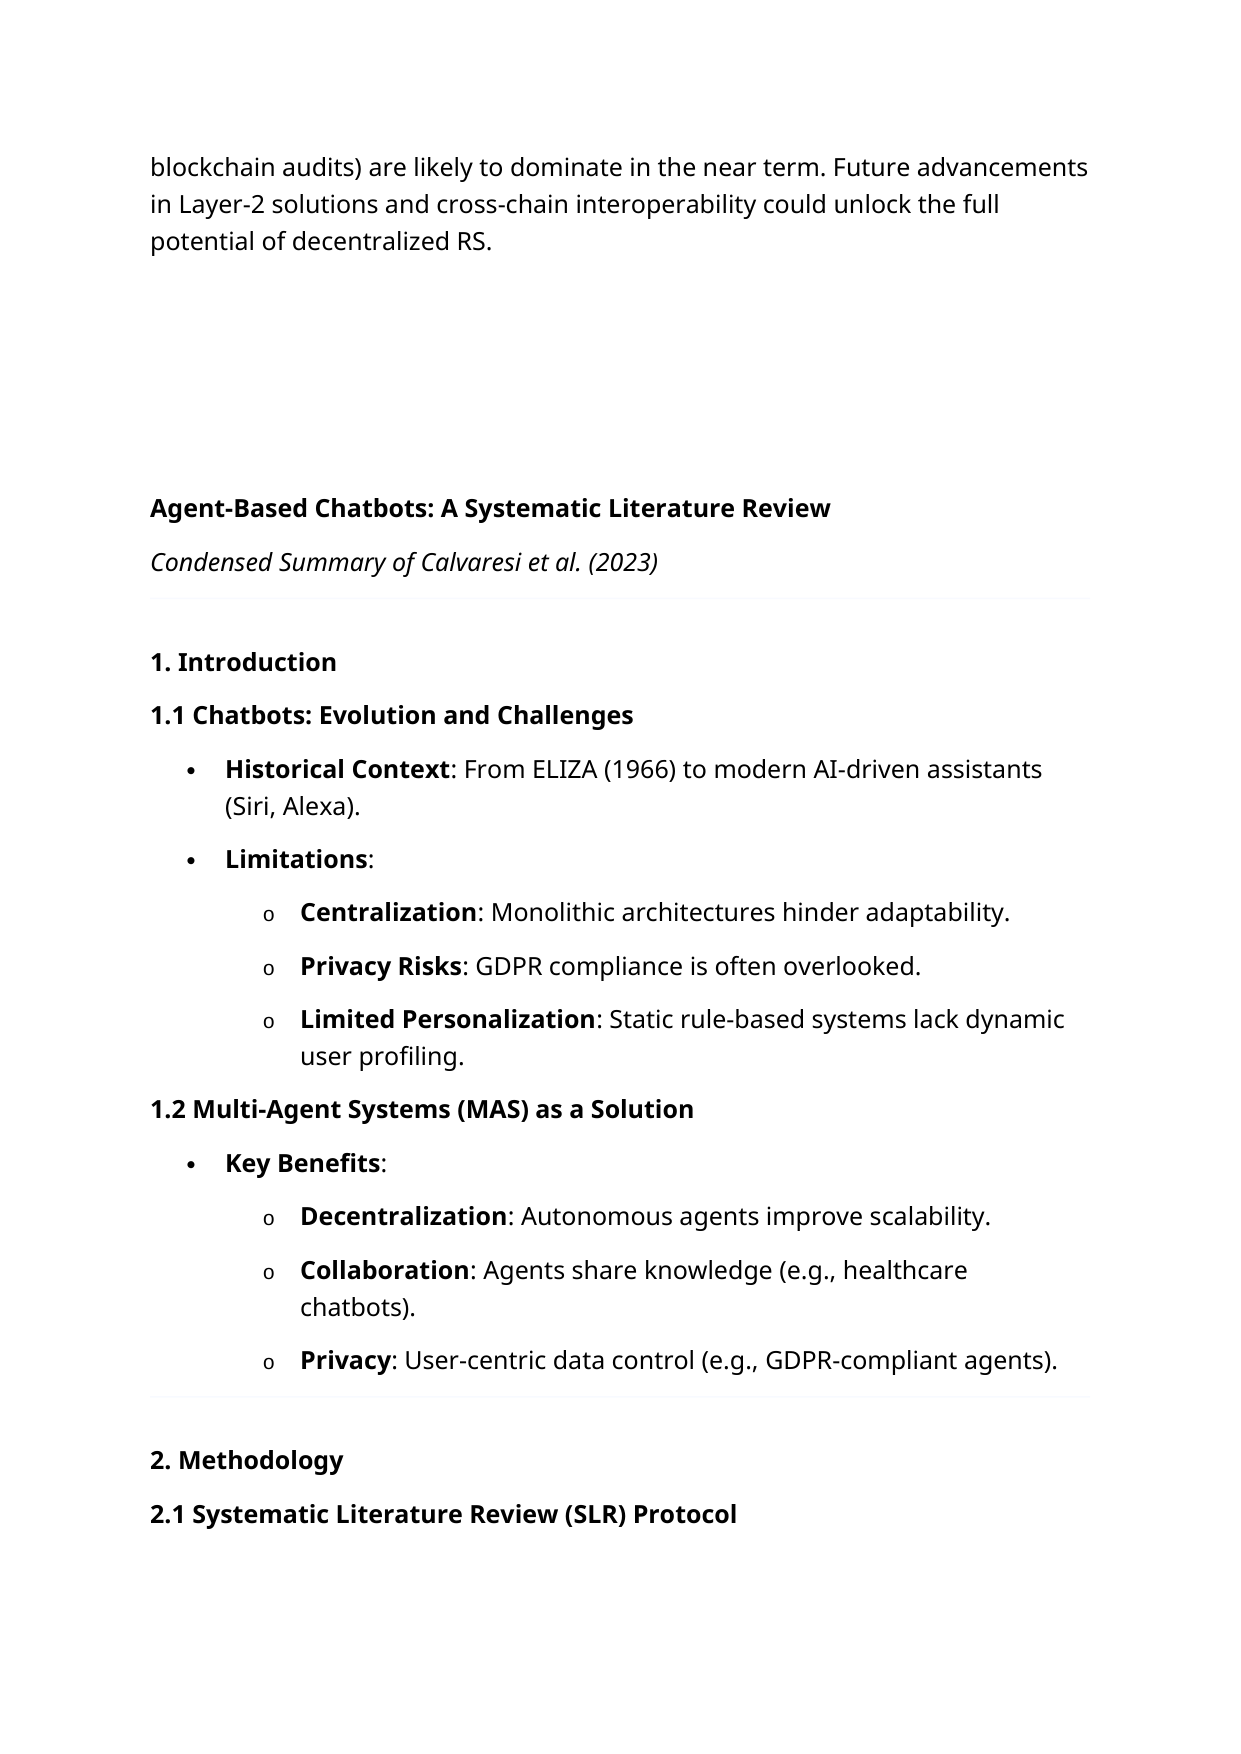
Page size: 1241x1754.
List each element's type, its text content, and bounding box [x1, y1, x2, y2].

text 2. Methodology [150, 1443, 1090, 1477]
list Key Benefits: [187, 1146, 1090, 1179]
list Limitations: [187, 842, 1090, 876]
text Agent-Based Chatbots: A Systematic Literature Review [150, 491, 1090, 525]
text 1.2 Multi-Agent Systems (MAS) as a Solution [150, 1092, 1090, 1126]
text 1.1 Chatbots: Evolution and Challenges [150, 698, 1090, 732]
list Collaboration: Agents share knowledge (e.g., healthcare chatbots). [262, 1252, 1090, 1323]
text Condensed Summary of Calvaresi et al. (2023) [150, 544, 1090, 578]
list Privacy: User-centric data control (e.g., GDPR-compliant agents). [262, 1343, 1090, 1377]
list Centralization: Monolithic architectures hinder adaptability. [262, 895, 1090, 929]
list Privacy Risks: GDPR compliance is often overlooked. [262, 948, 1090, 982]
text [150, 150, 1090, 258]
list Historical Context: From ELIZA (1966) to modern AI-driven assistants (Siri, Alexa). [187, 751, 1090, 822]
list Decentralization: Autonomous agents improve scalability. [262, 1199, 1090, 1233]
text 2.1 Systematic Literature Review (SLR) Protocol [150, 1496, 1090, 1530]
text 1. Introduction [150, 644, 1090, 678]
list Limited Personalization: Static rule-based systems lack dynamic user profiling. [262, 1002, 1090, 1073]
